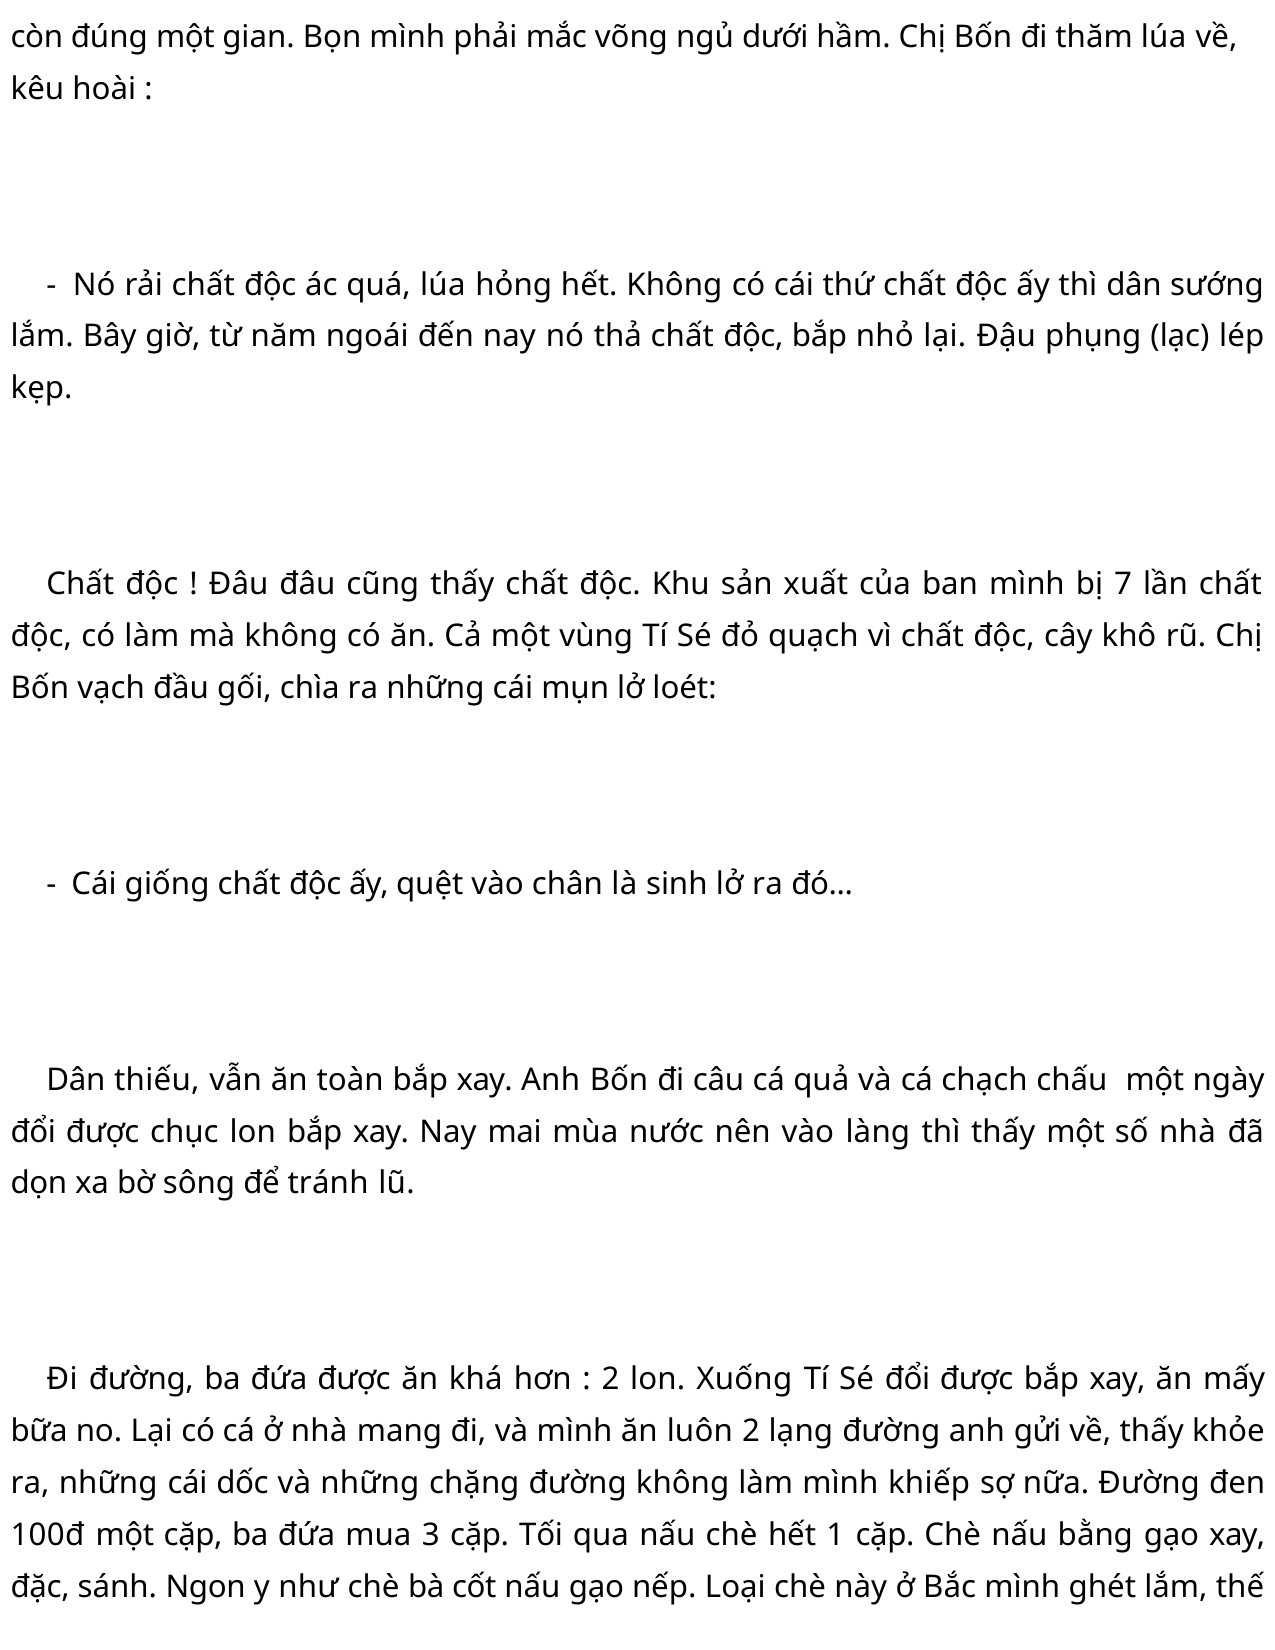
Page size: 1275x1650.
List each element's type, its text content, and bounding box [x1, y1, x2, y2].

text Chất độc ! Đâu đâu cũng thấy chất độc. Khu sản xuất của ban mình bị 7 lần chất độc, có làm mà không có ăn. Cả một vùng Tí Sé đỏ quạch vì chất độc, cây khô rũ. Chị Bốn vạch đầu gối, chìa ra những cái mụn lở loét: [10, 561, 1264, 707]
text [10, 1356, 1266, 1606]
text Dân thiếu, vẫn ăn toàn bắp xay. Anh Bốn đi câu cá quả và cá chạch chấu một ngày đổi được chục lon bắp xay. Nay mai mùa nước nên vào làng thì thấy một số nhà đã dọn xa bờ sông để tránh lũ. [10, 1057, 1264, 1203]
text còn đúng một gian. Bọn mình phải mắc võng ngủ dưới hầm. Chị Bốn đi thăm lúa về, kêu hoài : [10, 14, 1263, 108]
list Cái giống chất độc ấy, quệt vào chân là sinh lở ra đó... [46, 861, 1275, 903]
list Nó rải chất độc ác quá, lúa hỏng hết. Không có cái thứ chất độc ấy thì dân sướng lắm. Bây giờ, từ năm ngoái đến nay nó thả chất độc, bắp nhỏ lại. Đậu phụng (lạc) lép kẹp. [10, 261, 1264, 408]
